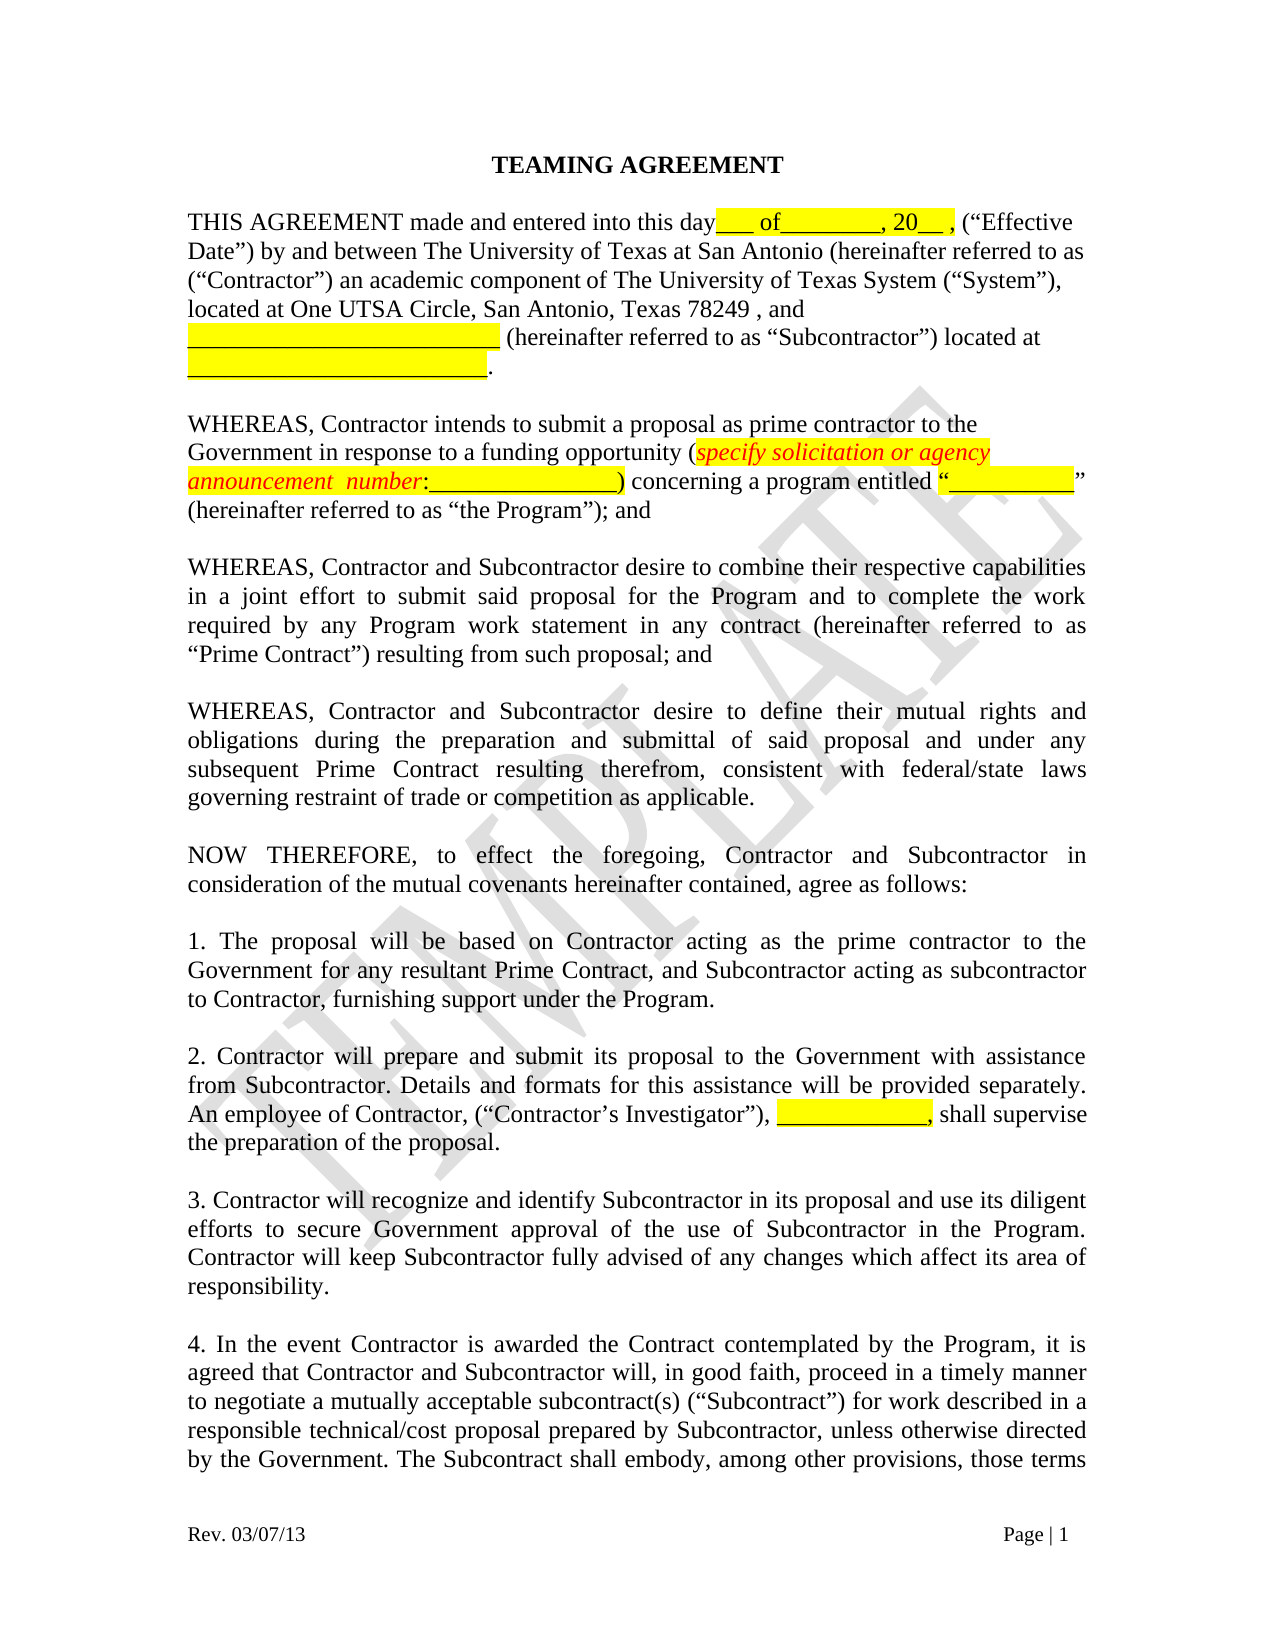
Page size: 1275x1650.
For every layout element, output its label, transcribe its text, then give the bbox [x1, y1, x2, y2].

text THIS AGREEMENT made and entered into this day___ of________, 20__ , (“Effective Date”) by and between The University of Texas at San Antonio (hereinafter referred to as (“Contractor”) an academic component of The University of Texas System (“System”), located at One UTSA Circle, San Antonio, Texas 78249 , and _________________________ (hereinafter referred to as “Subcontractor”) located at ________________________. [187, 207, 1087, 380]
text 1. The proposal will be based on Contractor acting as the prime contractor to the Government for any resultant Prime Contract, and Subcontractor acting as subcontractor to Contractor, furnishing support under the Program. [187, 926, 1087, 1012]
text NOW THEREFORE, to effect the foregoing, Contractor and Subcontractor in consideration of the mutual covenants hereinafter contained, agree as follows: [187, 840, 1087, 897]
text 2. Contractor will prepare and submit its proposal to the Government with assistance from Subcontractor. Details and formats for this assistance will be provided separately. An employee of Contractor, (“Contractor’s Investigator”), ____________, shall supervise the preparation of the proposal. [187, 1041, 1087, 1156]
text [187, 1329, 1087, 1472]
text 3. Contractor will recognize and identify Subcontractor in its proposal and use its diligent efforts to secure Government approval of the use of Subcontractor in the Program. Contractor will keep Subcontractor fully advised of any changes which affect its area of responsibility. [187, 1185, 1087, 1300]
text WHEREAS, Contractor intends to submit a proposal as prime contractor to the Government in response to a funding opportunity (specify solicitation or agency announcement number:_______________) concerning a program entitled “__________” (hereinafter referred to as “the Program”); and [187, 409, 1087, 524]
text WHEREAS, Contractor and Subcontractor desire to define their mutual rights and obligations during the preparation and submittal of said proposal and under any subsequent Prime Contract resulting therefrom, consistent with federal/state laws governing restraint of trade or competition as applicable. [187, 696, 1087, 811]
title TEAMING AGREEMENT [187, 150, 1087, 179]
text WHEREAS, Contractor and Subcontractor desire to combine their respective capabilities in a joint effort to submit said proposal for the Program and to complete the work required by any Program work statement in any contract (hereinafter referred to as “Prime Contract”) resulting from such proposal; and [187, 552, 1087, 667]
